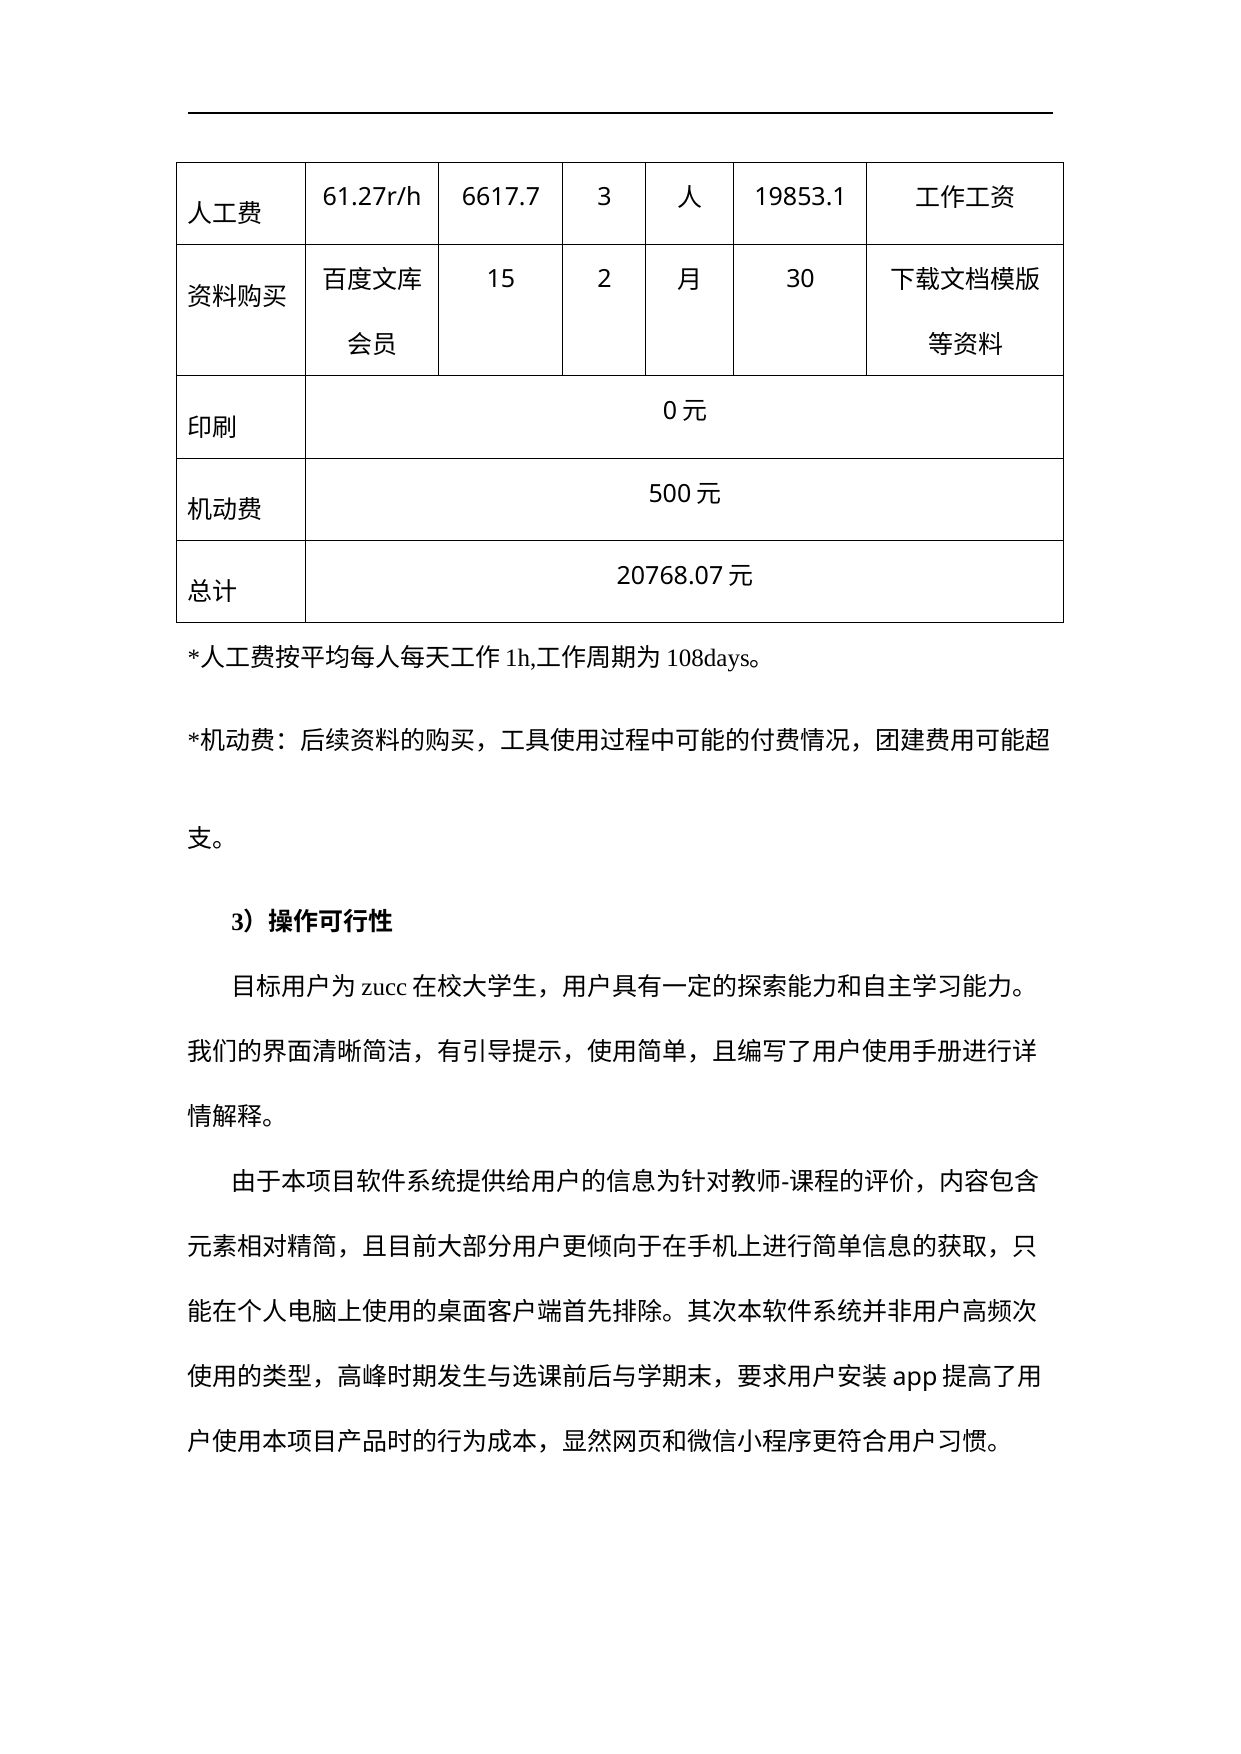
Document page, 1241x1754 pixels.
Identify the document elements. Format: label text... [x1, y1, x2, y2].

list 操作可行性 [187, 887, 1053, 952]
list 目标用户为zucc在校大学生，用户具有一定的探索能力和自主学习能力。我们的界面清晰简洁，有引导提示，使用简单，且编写了用户使用手册进行详情解释。 [187, 952, 1053, 1147]
table_cell 2 [563, 245, 645, 375]
text 由于本项目软件系统提供给用户的信息为针对教师-课程的评价，内容包含元素相对精简，且目前大部分用户更倾向于在手机上进行简单信息的获取，只能在个人电脑上使用的桌面客户端首先排除。其次本软件系统并非用户高频次使用的类型，高峰时期发生与选课前后与学期末，要求用户安装app提高了用户使用本项目产品时的行为成本，显然网页和微信小程序更符合用户习惯。 [187, 1147, 1053, 1472]
table_cell 3 [563, 163, 645, 244]
table_cell 19853.1 [734, 163, 866, 244]
table_cell 人 [646, 163, 733, 244]
table_cell 机动费 [177, 459, 305, 540]
table_cell 人工费 [177, 163, 305, 244]
table_cell 500元 [306, 459, 1063, 540]
table_cell 总计 [177, 541, 305, 622]
table_cell 30 [734, 245, 866, 375]
table_cell 6617.7 [439, 163, 562, 244]
table_cell 下载文档模版等资料 [867, 245, 1063, 375]
table_cell 百度文库会员 [306, 245, 438, 375]
table_cell 20768.07元 [306, 541, 1063, 622]
table_cell 15 [439, 245, 562, 375]
table_cell 资料购买 [177, 245, 305, 375]
table_cell 61.27r/h [306, 163, 438, 244]
text *人工费按平均每人每天工作1h,工作周期为108days。 [187, 623, 1053, 688]
table_cell 月 [646, 245, 733, 375]
table_cell 工作工资 [867, 163, 1063, 244]
text *机动费：后续资料的购买，工具使用过程中可能的付费情况，团建费用可能超支。 [187, 706, 1053, 869]
table_cell 印刷 [177, 376, 305, 458]
table_cell 0元 [306, 376, 1063, 458]
